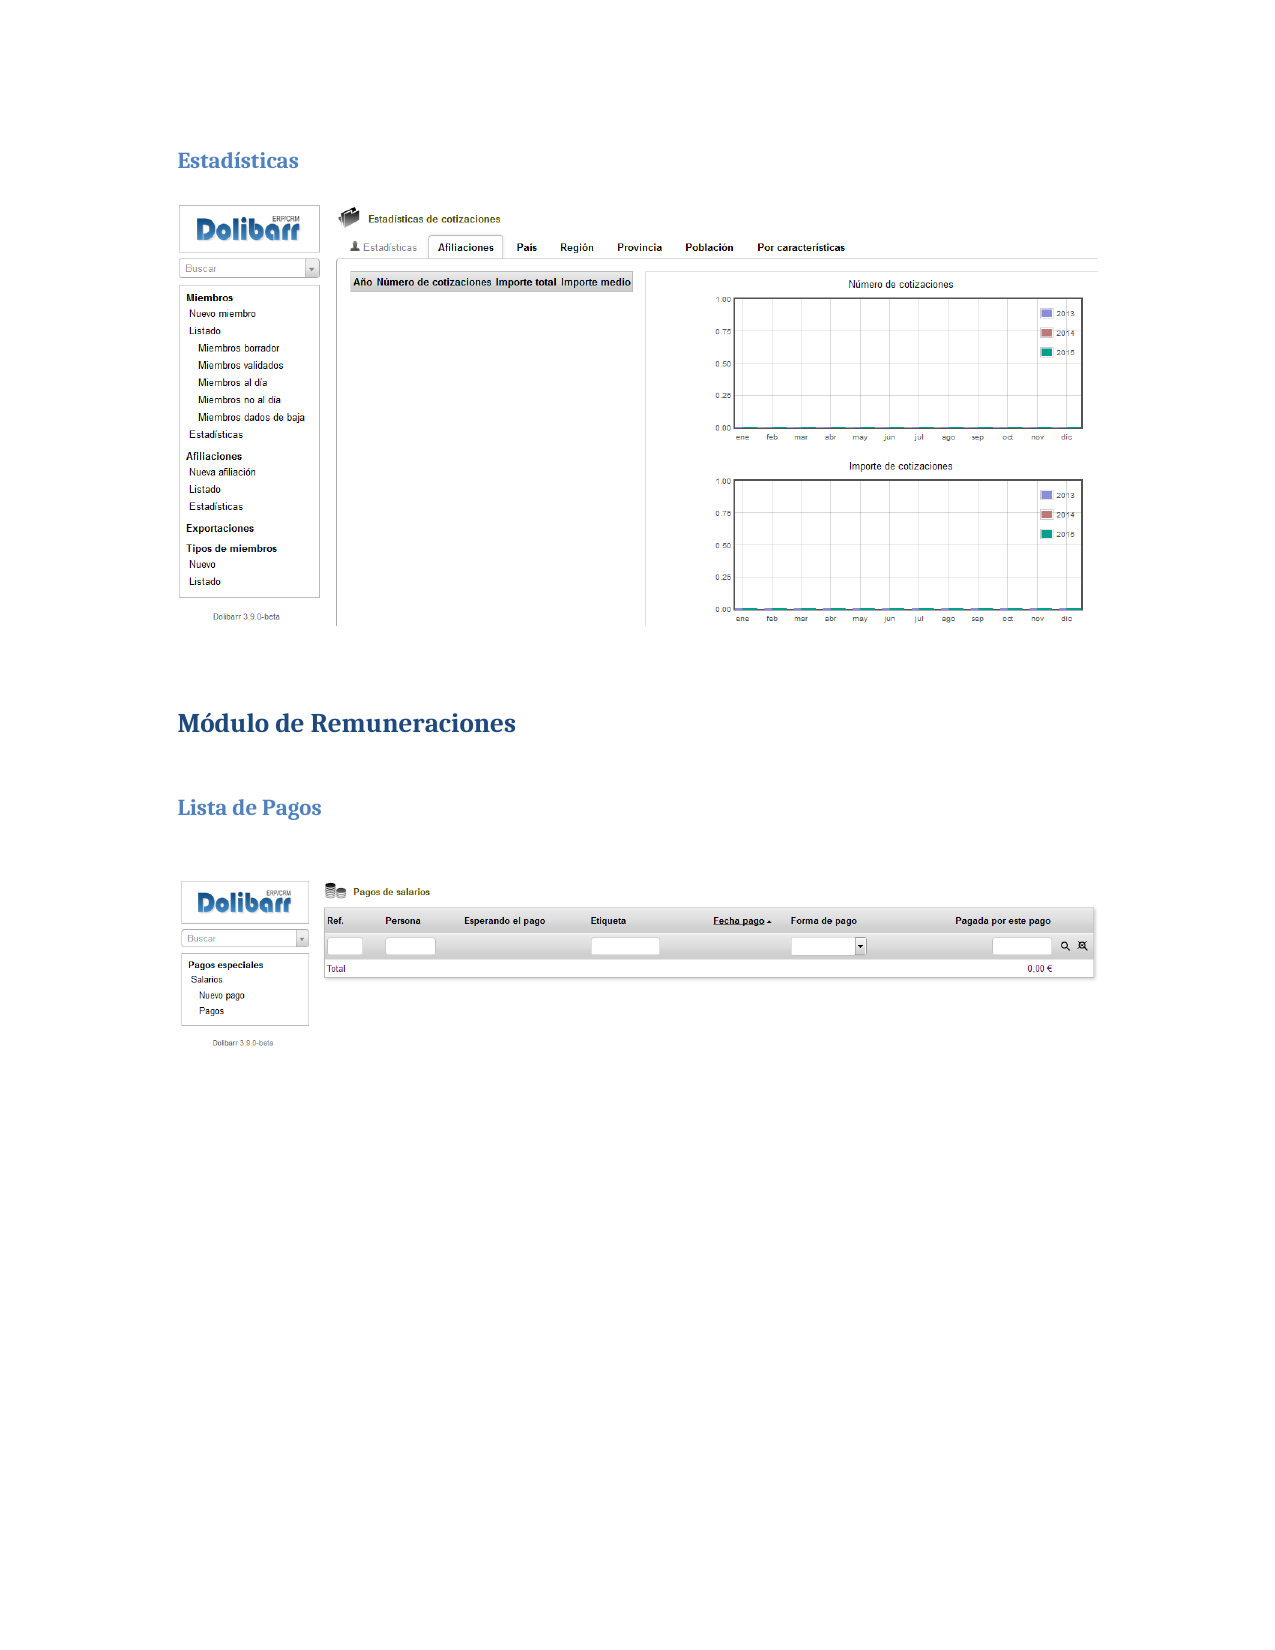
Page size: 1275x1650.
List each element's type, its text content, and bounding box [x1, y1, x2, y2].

subtitle Lista de Pagos [177, 794, 1098, 821]
subtitle Estadísticas [177, 148, 1098, 174]
picture [177, 198, 1098, 626]
subtitle Módulo de Remuneraciones [177, 708, 1098, 739]
picture [177, 875, 1098, 1052]
